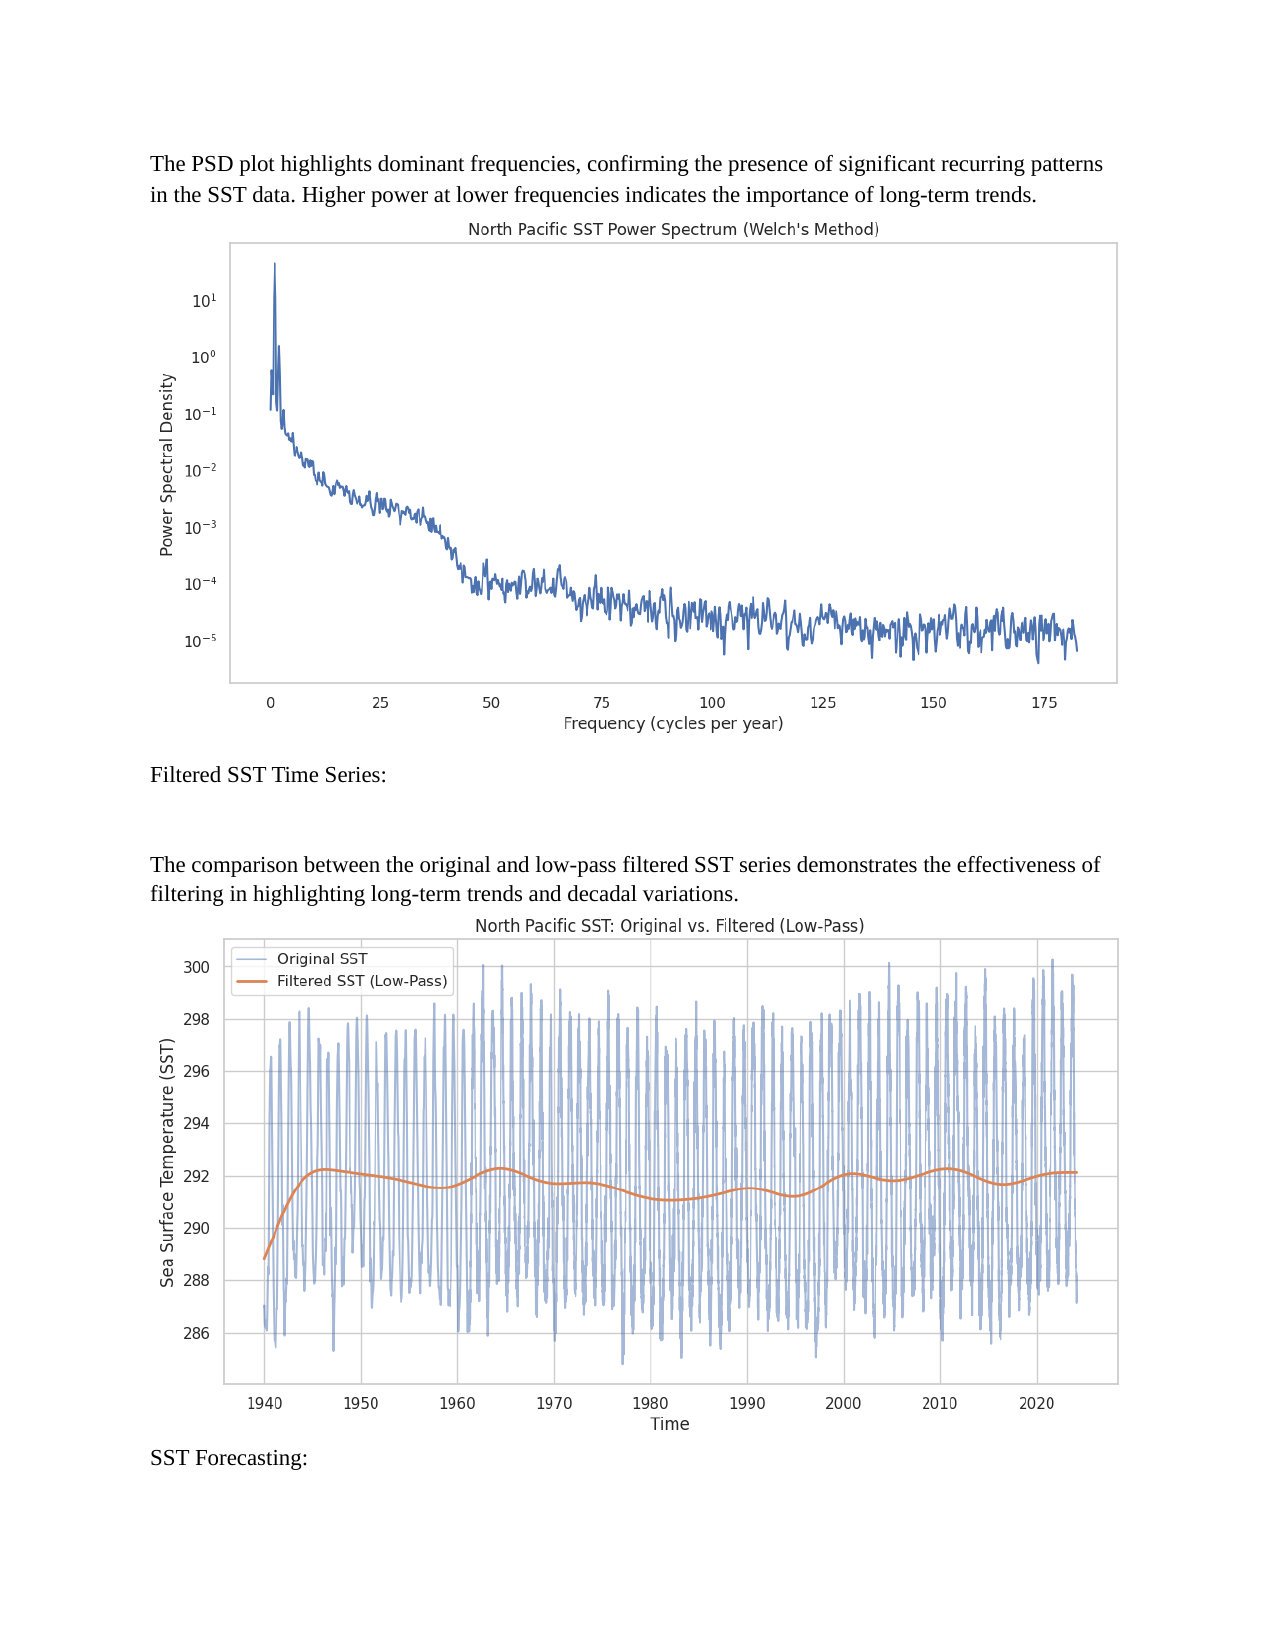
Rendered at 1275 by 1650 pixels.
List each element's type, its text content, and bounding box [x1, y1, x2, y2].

text Filtered SST Time Series: [150, 761, 1125, 787]
text The comparison between the original and low-pass filtered SST series demonstrates the effectiveness of filtering in highlighting long-term trends and decadal variations. SST Forecasting: [150, 851, 1125, 908]
picture [150, 908, 1125, 1443]
text The PSD plot highlights dominant frequencies, confirming the presence of significant recurring patterns in the SST data. Higher power at lower frequencies indicates the importance of long-term trends. [150, 150, 1125, 212]
picture [150, 212, 1125, 742]
text The comparison between the original and low-pass filtered SST series demonstrates the effectiveness of filtering in highlighting long-term trends and decadal variations. SST Forecasting: [150, 1443, 1125, 1471]
